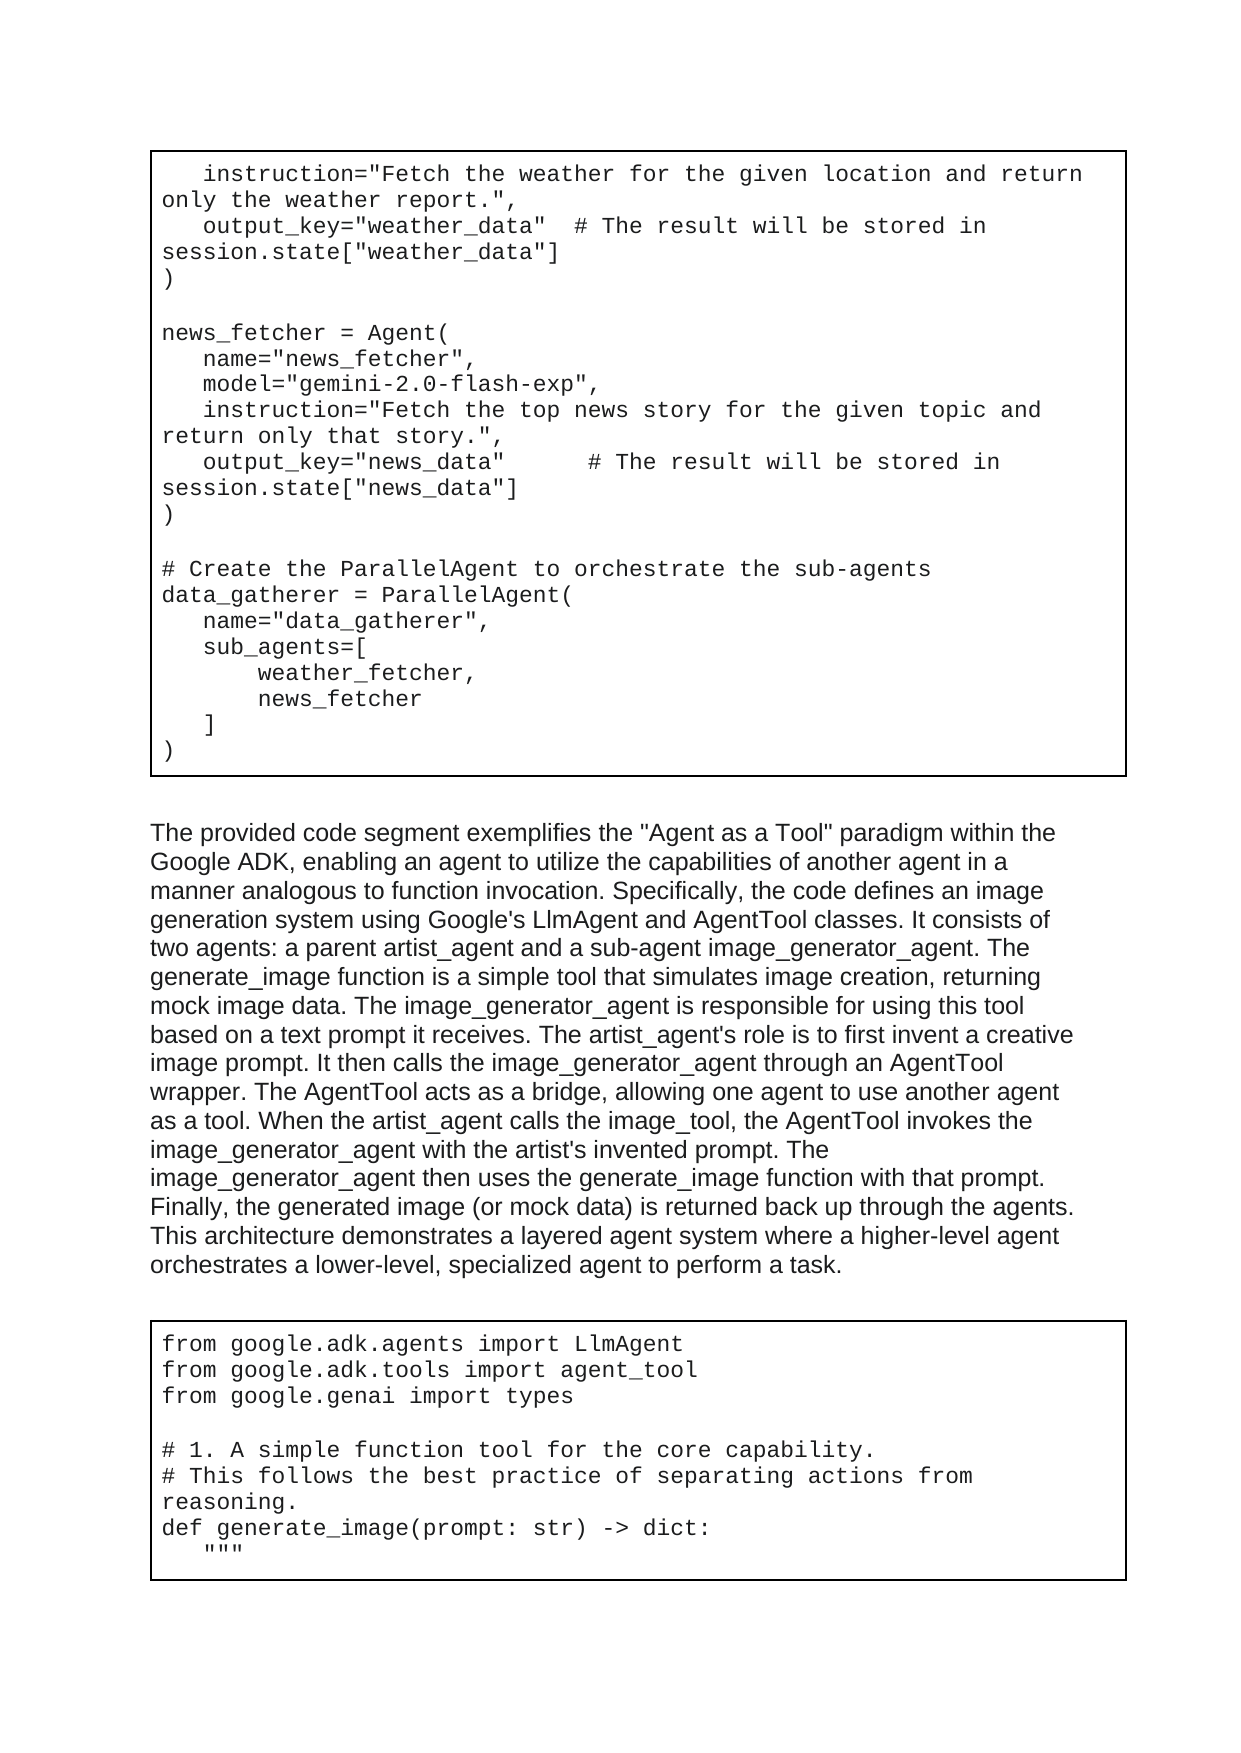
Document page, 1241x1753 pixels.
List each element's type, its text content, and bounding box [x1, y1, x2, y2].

text The provided code segment exemplifies the "Agent as a Tool" paradigm within the Google ADK, enabling an agent to utilize the capabilities of another agent in a manner analogous to function invocation. Specifically, the code defines an image generation system using Google's LlmAgent and AgentTool classes. It consists of two agents: a parent artist_agent and a sub-agent image_generator_agent. The generate_image function is a simple tool that simulates image creation, returning mock image data. The image_generator_agent is responsible for using this tool based on a text prompt it receives. The artist_agent's role is to first invent a creative image prompt. It then calls the image_generator_agent through an AgentTool wrapper. The AgentTool acts as a bridge, allowing one agent to use another agent as a tool. When the artist_agent calls the image_tool, the AgentTool invokes the image_generator_agent with the artist's invented prompt. The image_generator_agent then uses the generate_image function with that prompt. Finally, the generated image (or mock data) is returned back up through the agents. This architecture demonstrates a layered agent system where a higher-level agent orchestrates a lower-level, specialized agent to perform a task. [150, 818, 1090, 1278]
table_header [152, 1322, 1125, 1579]
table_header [152, 152, 1125, 775]
